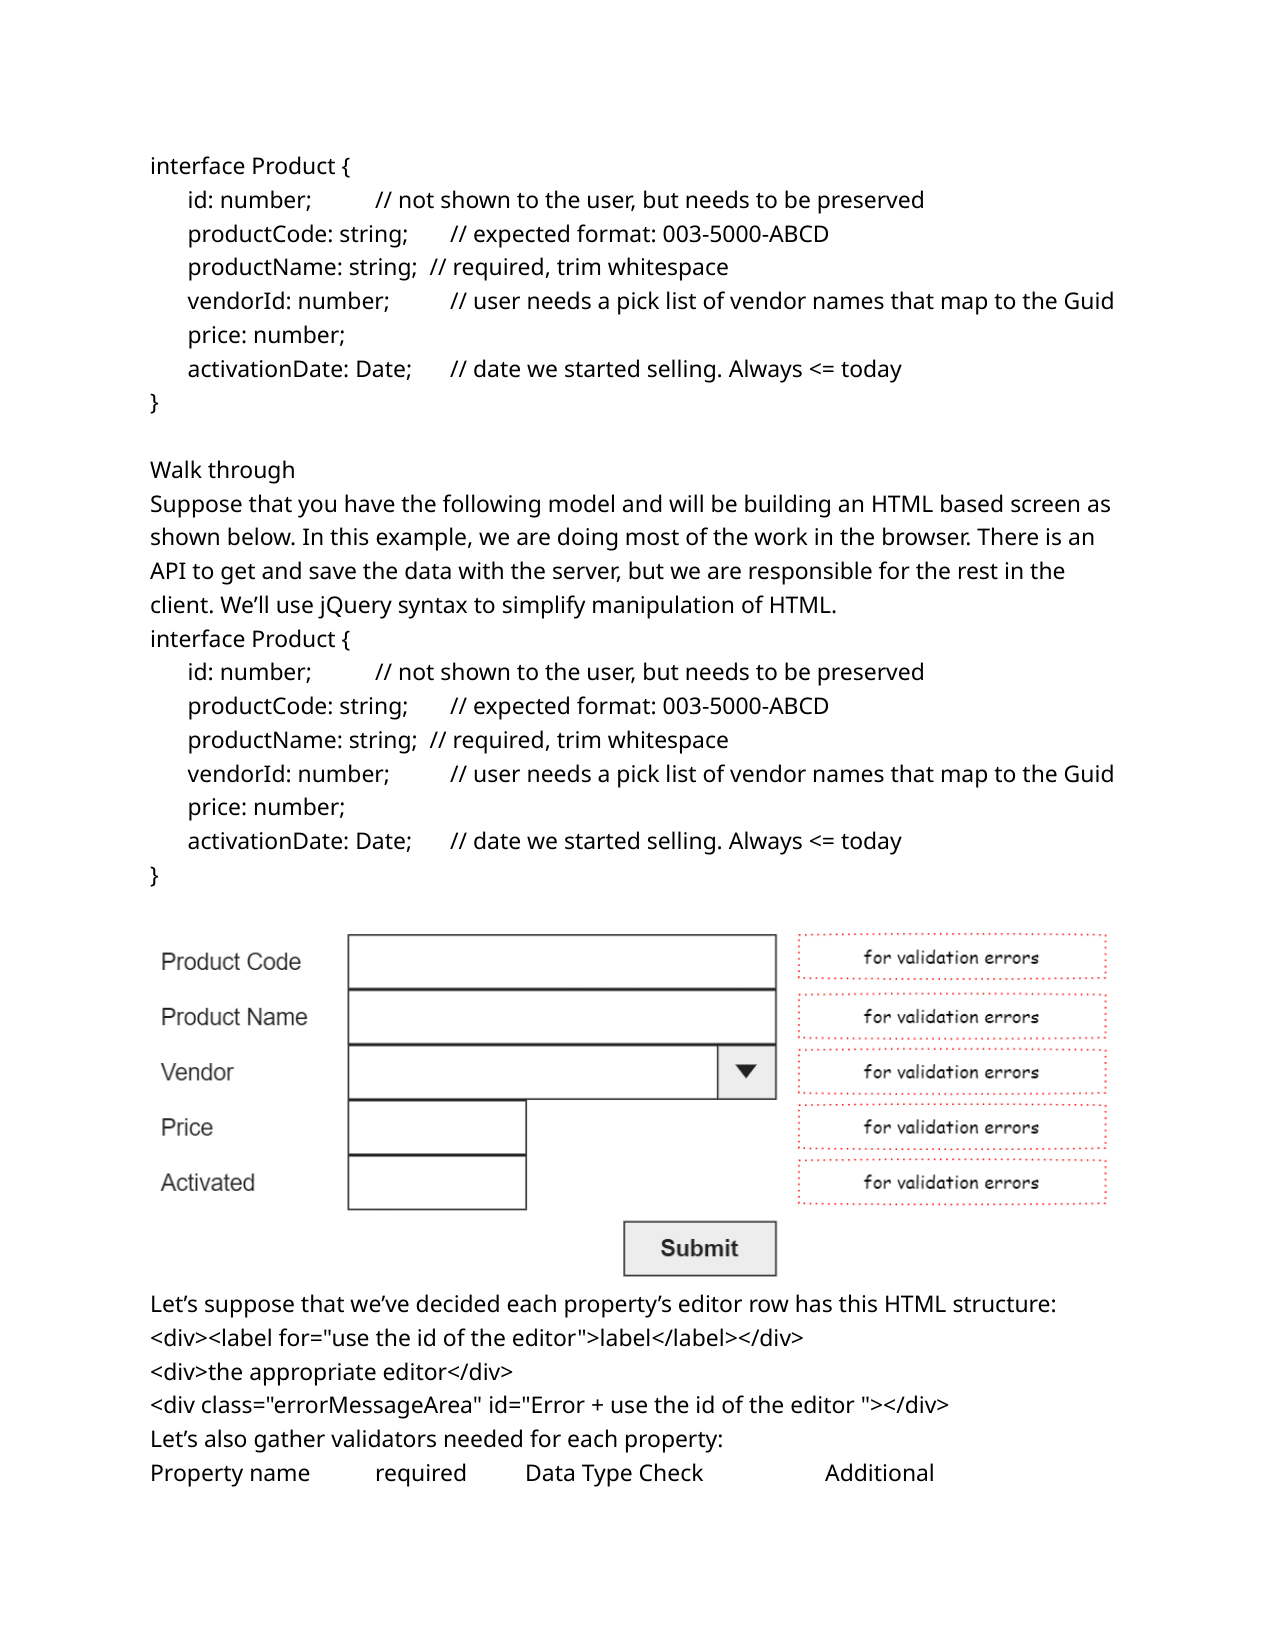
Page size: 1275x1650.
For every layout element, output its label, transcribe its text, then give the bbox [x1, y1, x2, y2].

text Suppose that you have the following model and will be building an HTML based screen as shown below. In this example, we are doing most of the work in the browser. There is an API to get and save the data with the server, but we are responsible for the rest in the client. We’ll use jQuery syntax to simplify manipulation of HTML. [150, 487, 1125, 620]
text price: number; [150, 791, 1125, 822]
text Walk through [150, 454, 1125, 485]
text vendorId: number; // user needs a pick list of vendor names that map to the Guid [150, 285, 1125, 316]
text } [150, 859, 1125, 890]
text productCode: string; // expected format: 003-5000-ABCD [150, 690, 1125, 721]
text productName: string; // required, trim whitespace [150, 251, 1125, 282]
text price: number; [150, 319, 1125, 350]
text Let’s also gather validators needed for each property: [150, 1423, 1125, 1454]
picture [150, 926, 1125, 1286]
text productCode: string; // expected format: 003-5000-ABCD [150, 217, 1125, 249]
text <div>the appropriate editor</div> [150, 1356, 1125, 1387]
text activationDate: Date; // date we started selling. Always <= today [150, 352, 1125, 384]
text vendorId: number; // user needs a pick list of vendor names that map to the Guid [150, 757, 1125, 789]
text } [150, 386, 1125, 417]
text <div class="errorMessageArea" id="Error + use the id of the editor "></div> [150, 1389, 1125, 1421]
text activationDate: Date; // date we started selling. Always <= today [150, 825, 1125, 856]
text interface Product { [150, 150, 1125, 181]
text id: number; // not shown to the user, but needs to be preserved [150, 184, 1125, 215]
text id: number; // not shown to the user, but needs to be preserved [150, 656, 1125, 687]
text Let’s suppose that we’ve decided each property’s editor row has this HTML structure: [150, 1288, 1125, 1319]
text Property name required Data Type Check Additional [150, 1457, 1125, 1488]
text productName: string; // required, trim whitespace [150, 724, 1125, 755]
text interface Product { [150, 622, 1125, 654]
text <div><label for="use the id of the editor">label</label></div> [150, 1322, 1125, 1353]
